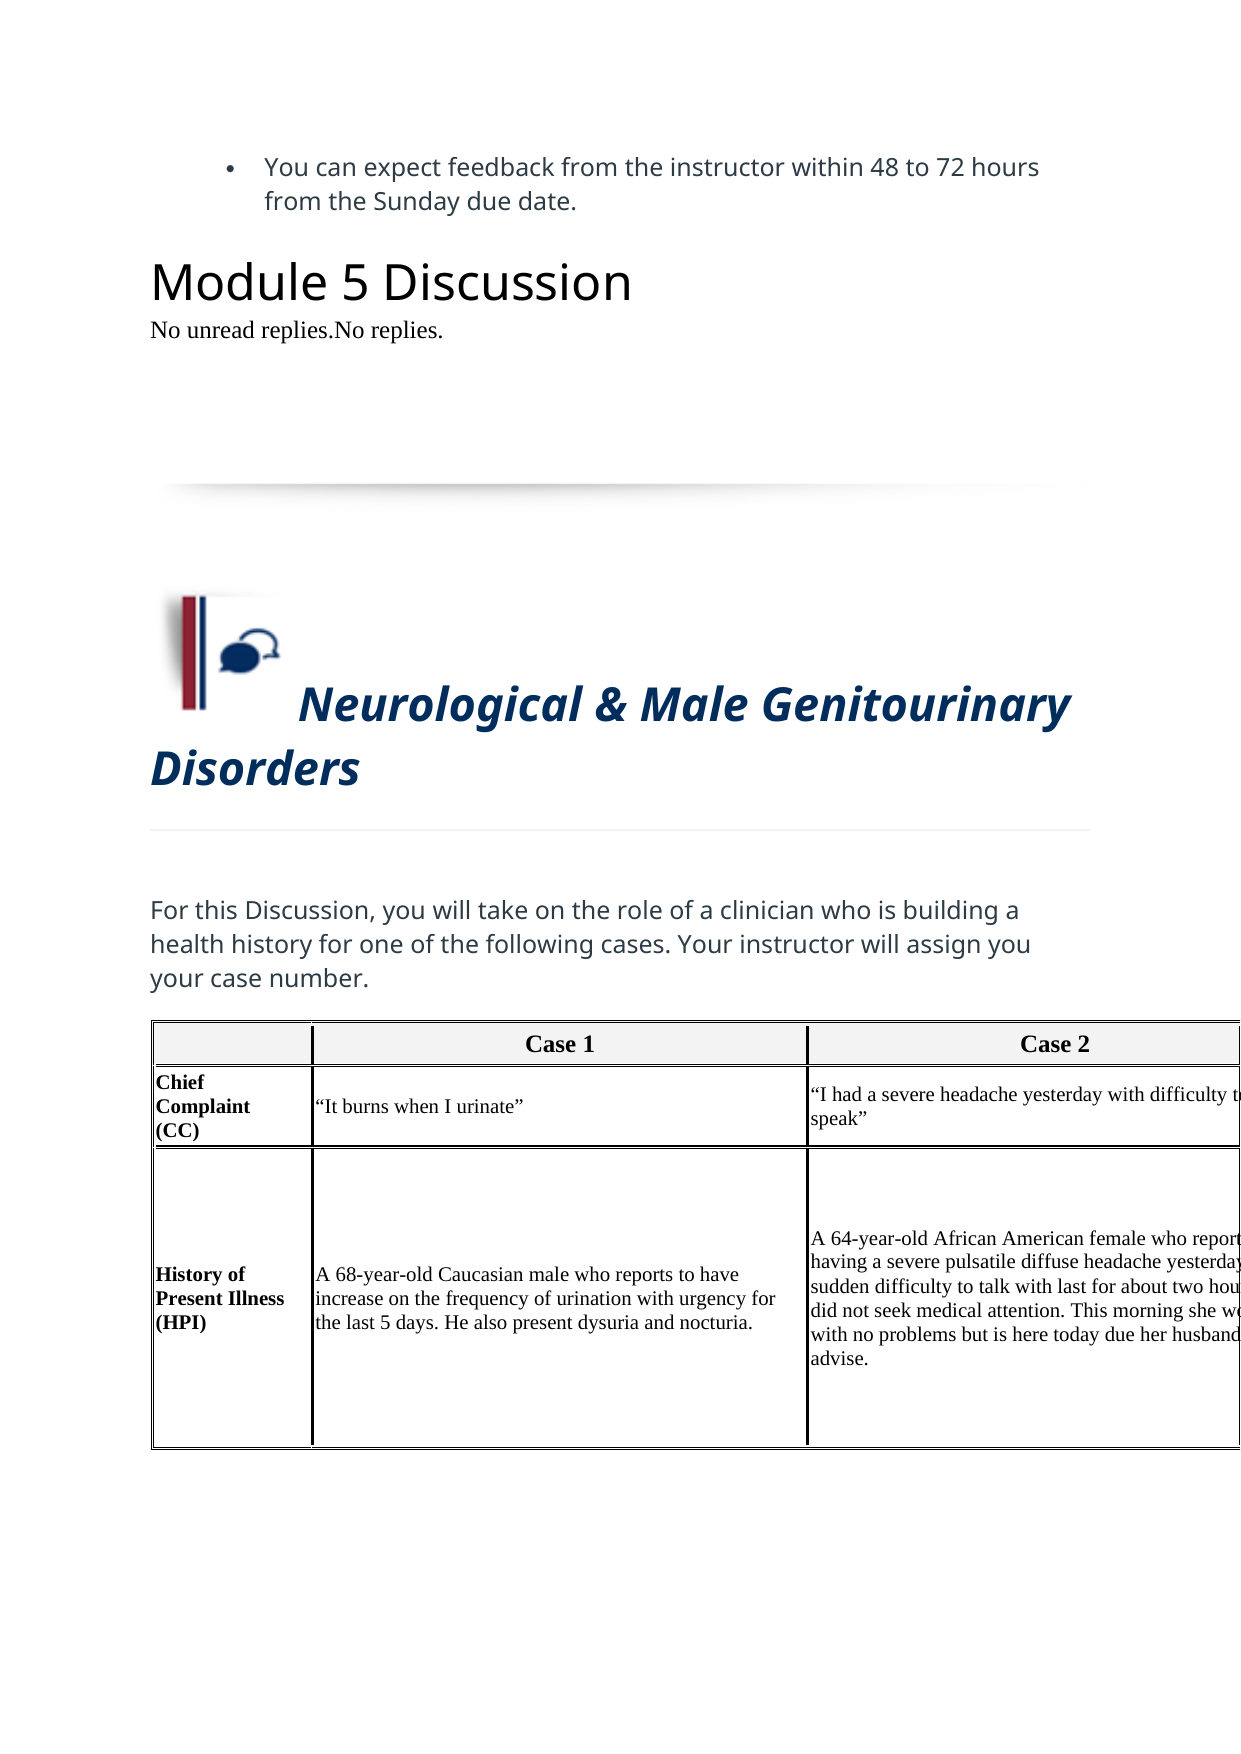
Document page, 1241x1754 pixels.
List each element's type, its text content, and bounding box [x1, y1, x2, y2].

table_cell “It burns when I urinate” [314, 1067, 806, 1145]
picture [150, 464, 1091, 517]
table_cell “I had a severe headache yesterday with difficulty to speak” [809, 1067, 1239, 1145]
text Module 5 Discussion [150, 247, 1090, 315]
text For this Discussion, you will take on the role of a clinician who is building a health history for one of the following cases. Your instructor will assign you your case number. [150, 893, 1090, 995]
text No unread replies.No replies. [150, 315, 1090, 344]
table_header [152, 1021, 312, 1063]
table_cell Chief Complaint (CC) [154, 1064, 311, 1145]
list You can expect feedback from the instructor within 48 to 72 hours from the Sunday due date. [227, 150, 1090, 218]
table_cell A 68-year-old Caucasian male who reports to have increase on the frequency of urination with urgency for the last 5 days. He also present dysuria and nocturia. [312, 1149, 807, 1447]
table_cell A 64-year-old African American female who reports having a severe pulsatile diffuse headache yesterday with sudden difficulty to talk with last for about two hours. She did not seek medical attention. This morning she woke up with no problems but is here today due her husband advise. [807, 1149, 1240, 1447]
picture [150, 585, 286, 721]
text Neurological & Male Genitourinary Disorders [150, 586, 1090, 799]
table_cell History of Present Illness (HPI) [154, 1145, 312, 1447]
table_header Case 1 [312, 1023, 807, 1063]
table_header Case 2 [807, 1023, 1240, 1063]
